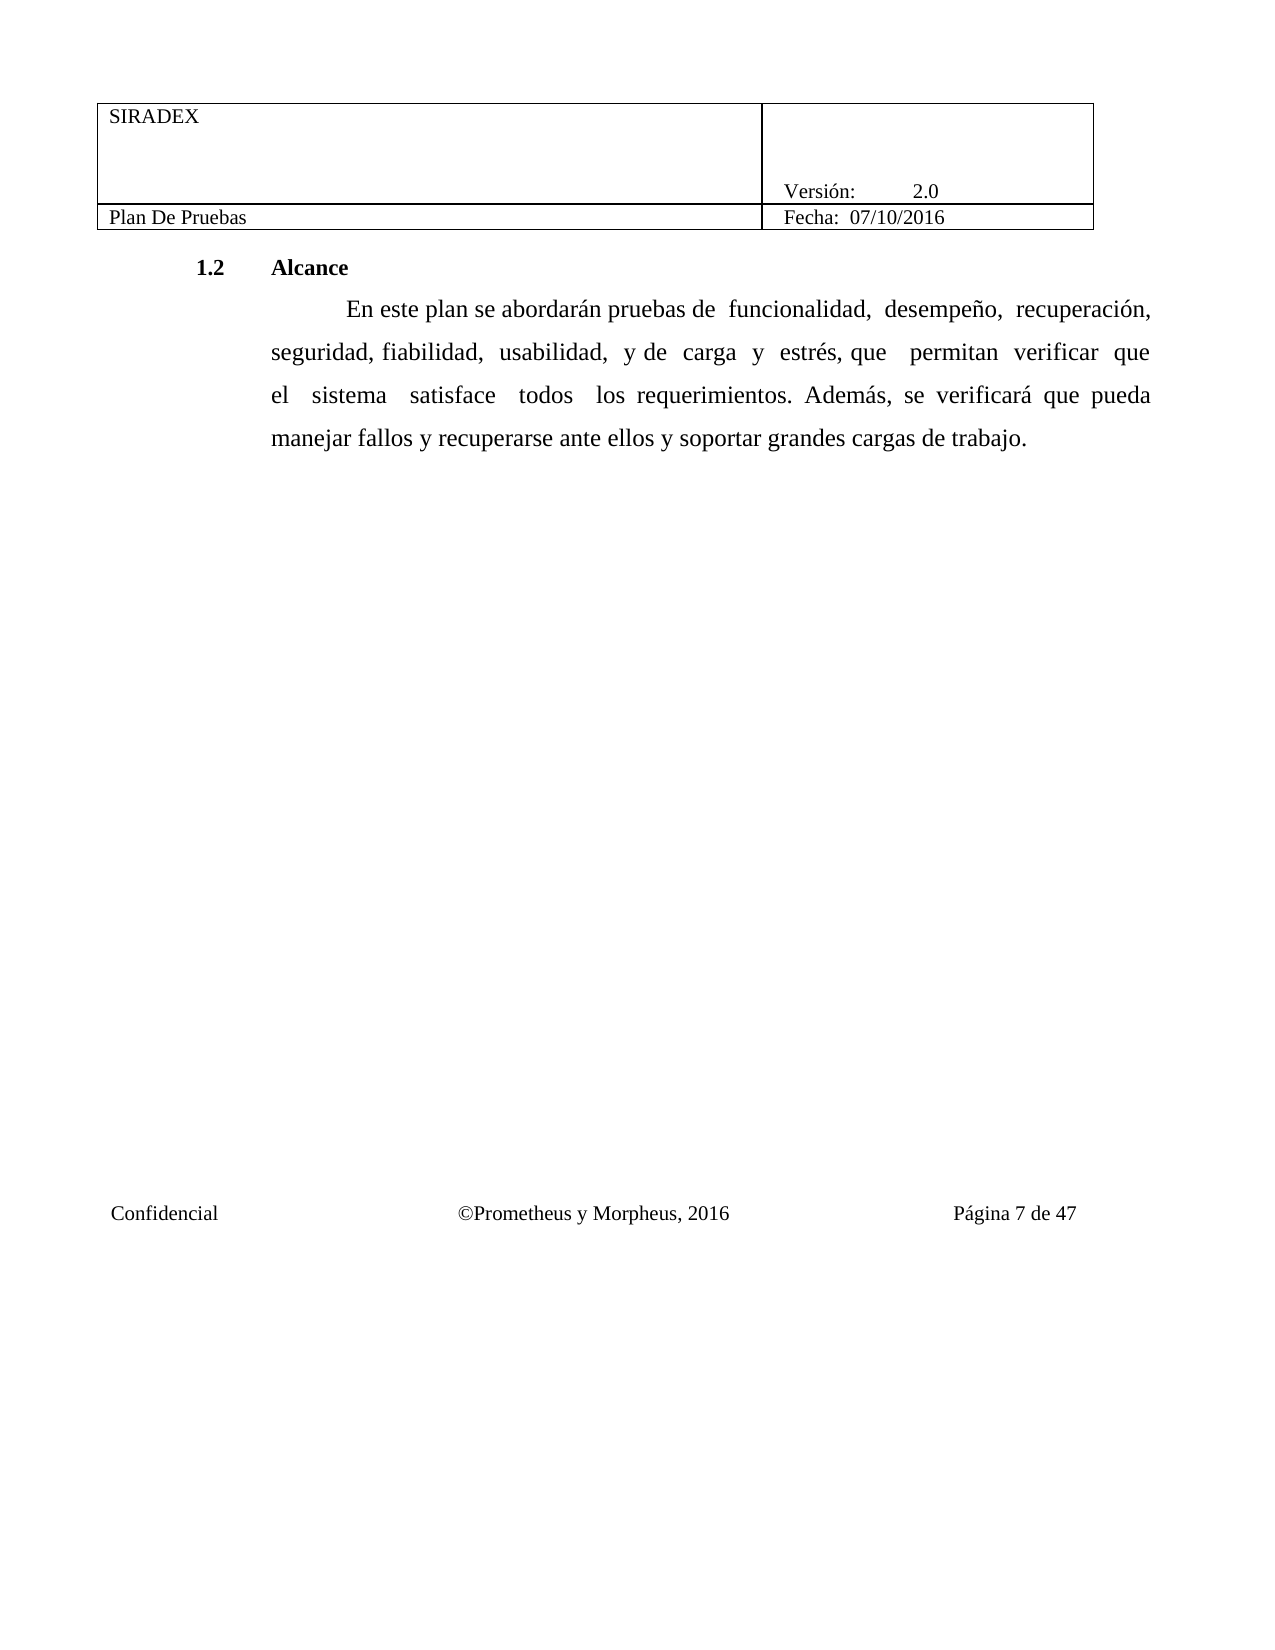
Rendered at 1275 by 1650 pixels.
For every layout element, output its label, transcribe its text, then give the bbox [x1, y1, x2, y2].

list Alcance [196, 254, 1152, 281]
text En este plan se abordarán pruebas de funcionalidad, desempeño, recuperación, seguridad, fiabilidad, usabilidad, y de carga y estrés, que permitan verificar que el sistema satisface todos los requerimientos. Además, se verificará que pueda manejar fallos y recuperarse ante ellos y soportar grandes cargas de trabajo. [271, 294, 1152, 452]
